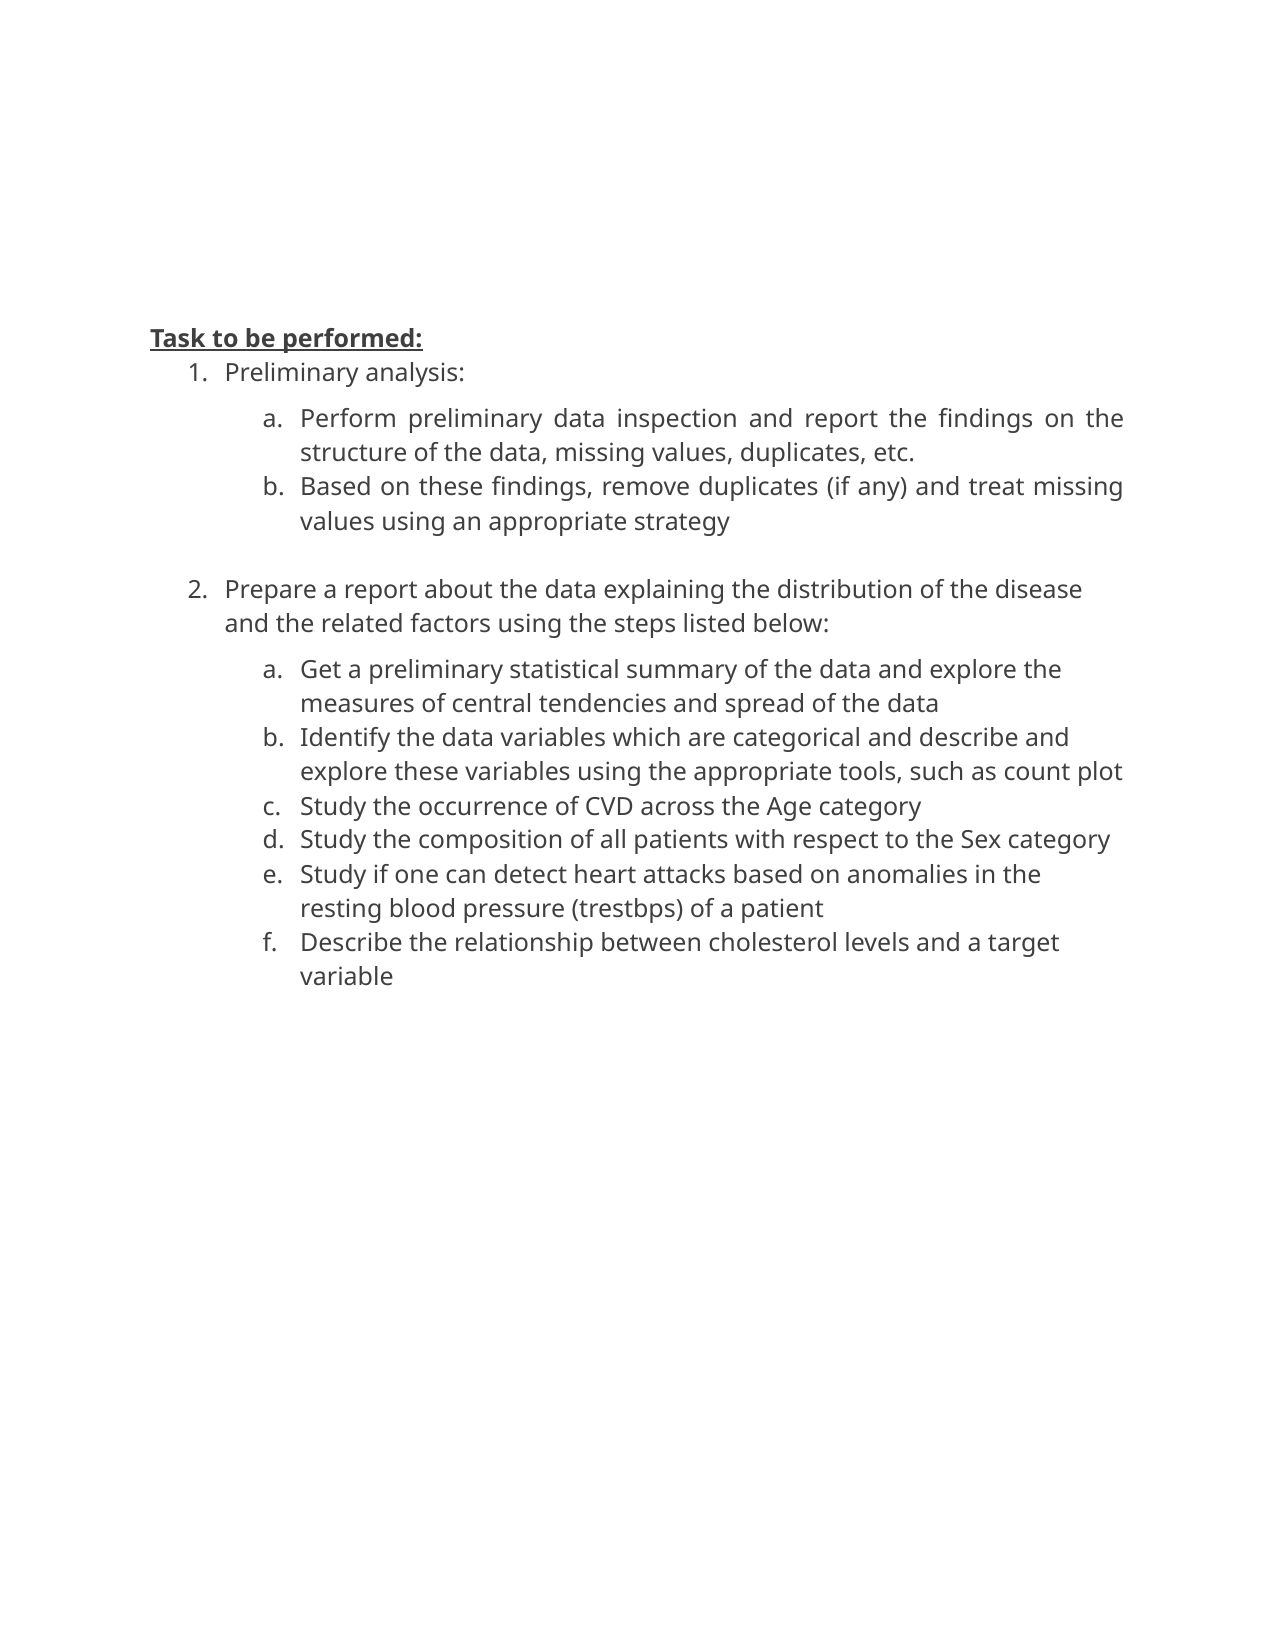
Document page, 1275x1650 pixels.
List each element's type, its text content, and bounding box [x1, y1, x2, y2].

list Prepare a report about the data explaining the distribution of the disease and the related factors using the steps listed below: [187, 571, 1125, 639]
list Perform preliminary data inspection and report the findings on the structure of the data, missing values, duplicates, etc. [262, 401, 1125, 469]
list Study the composition of all patients with respect to the Sex category [262, 822, 1125, 856]
list Describe the relationship between cholesterol levels and a target variable [262, 924, 1125, 992]
list Get a preliminary statistical summary of the data and explore the measures of central tendencies and spread of the data [262, 652, 1125, 720]
list Preliminary analysis: [187, 354, 1125, 388]
list Identify the data variables which are categorical and describe and explore these variables using the appropriate tools, such as count plot [262, 720, 1125, 788]
list Study if one can detect heart attacks based on anomalies in the resting blood pressure (trestbps) of a patient [262, 856, 1125, 924]
text Task to be performed: [150, 320, 1125, 354]
list Based on these findings, remove duplicates (if any) and treat missing values using an appropriate strategy [262, 469, 1125, 537]
list Study the occurrence of CVD across the Age category [262, 788, 1125, 822]
